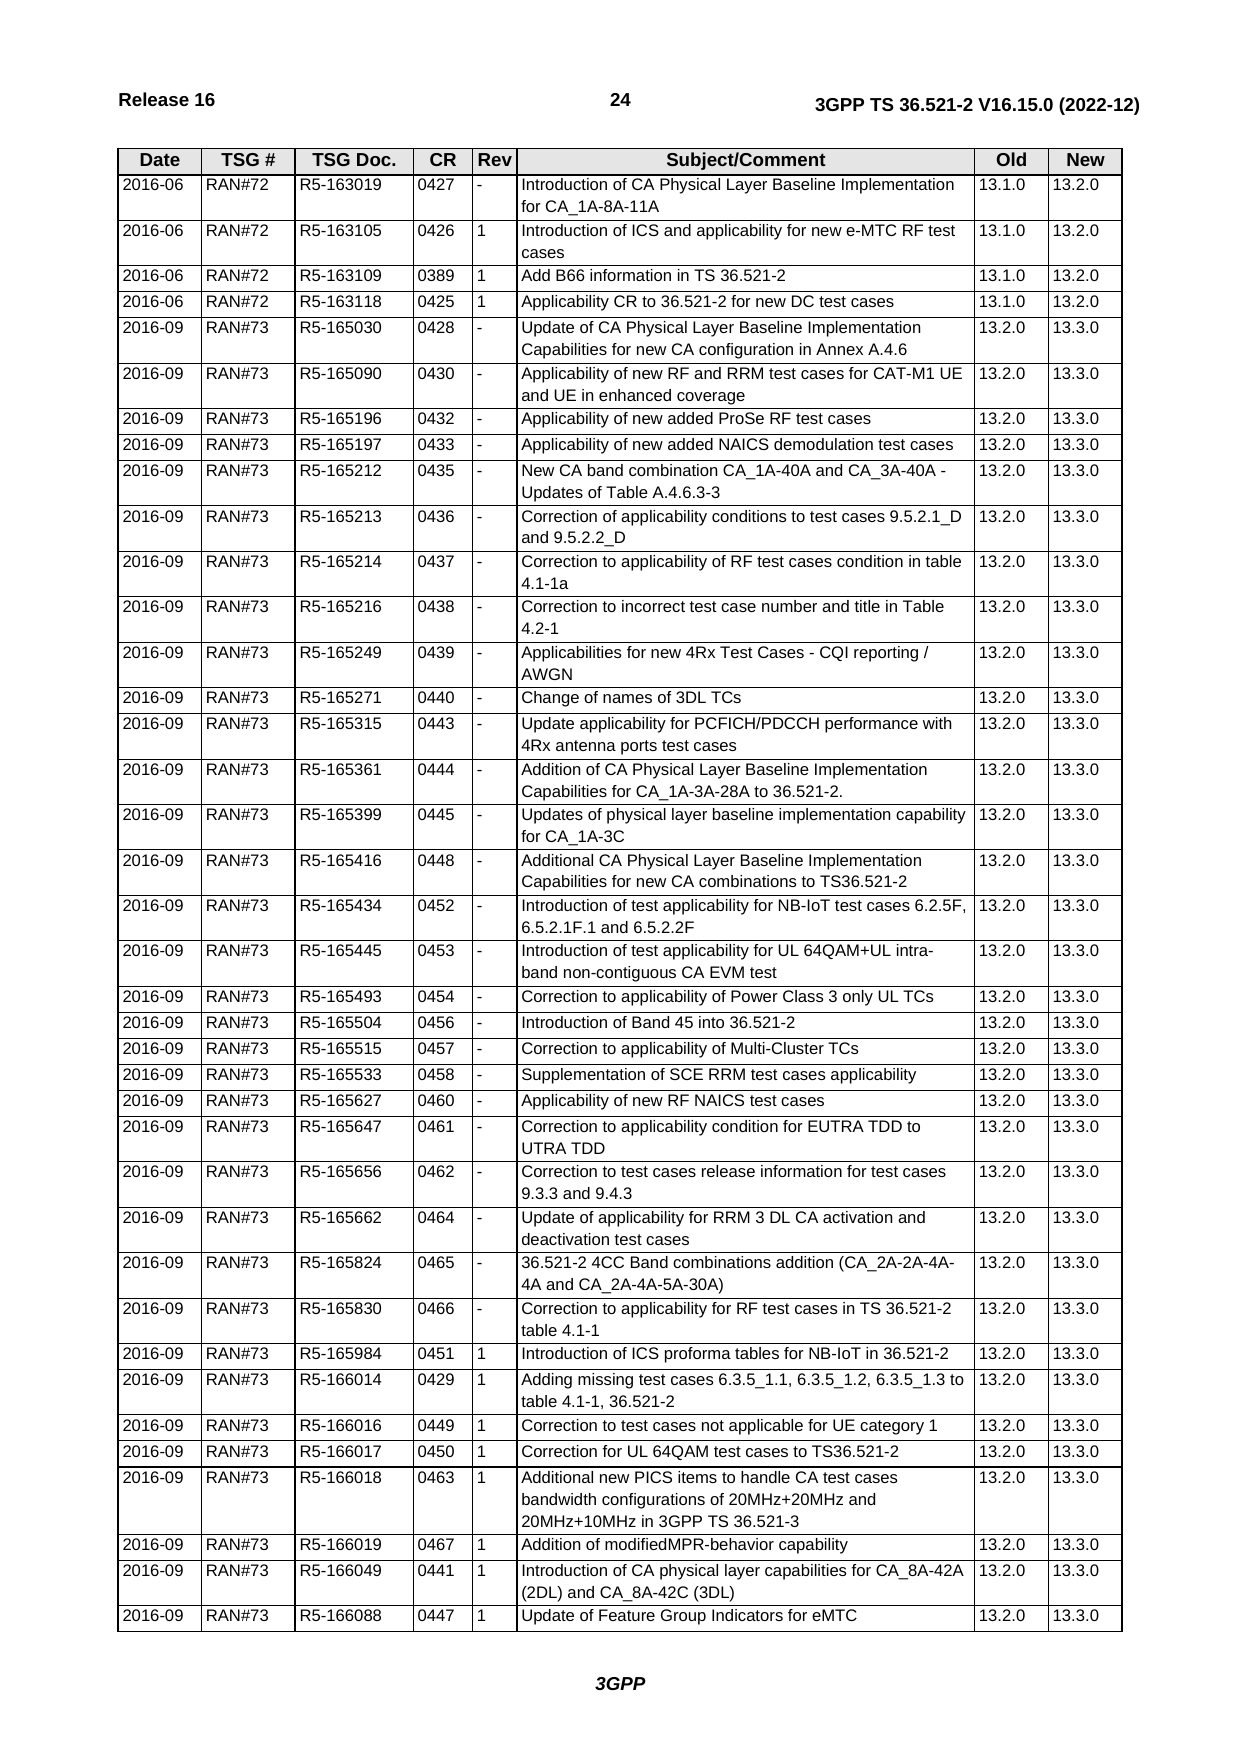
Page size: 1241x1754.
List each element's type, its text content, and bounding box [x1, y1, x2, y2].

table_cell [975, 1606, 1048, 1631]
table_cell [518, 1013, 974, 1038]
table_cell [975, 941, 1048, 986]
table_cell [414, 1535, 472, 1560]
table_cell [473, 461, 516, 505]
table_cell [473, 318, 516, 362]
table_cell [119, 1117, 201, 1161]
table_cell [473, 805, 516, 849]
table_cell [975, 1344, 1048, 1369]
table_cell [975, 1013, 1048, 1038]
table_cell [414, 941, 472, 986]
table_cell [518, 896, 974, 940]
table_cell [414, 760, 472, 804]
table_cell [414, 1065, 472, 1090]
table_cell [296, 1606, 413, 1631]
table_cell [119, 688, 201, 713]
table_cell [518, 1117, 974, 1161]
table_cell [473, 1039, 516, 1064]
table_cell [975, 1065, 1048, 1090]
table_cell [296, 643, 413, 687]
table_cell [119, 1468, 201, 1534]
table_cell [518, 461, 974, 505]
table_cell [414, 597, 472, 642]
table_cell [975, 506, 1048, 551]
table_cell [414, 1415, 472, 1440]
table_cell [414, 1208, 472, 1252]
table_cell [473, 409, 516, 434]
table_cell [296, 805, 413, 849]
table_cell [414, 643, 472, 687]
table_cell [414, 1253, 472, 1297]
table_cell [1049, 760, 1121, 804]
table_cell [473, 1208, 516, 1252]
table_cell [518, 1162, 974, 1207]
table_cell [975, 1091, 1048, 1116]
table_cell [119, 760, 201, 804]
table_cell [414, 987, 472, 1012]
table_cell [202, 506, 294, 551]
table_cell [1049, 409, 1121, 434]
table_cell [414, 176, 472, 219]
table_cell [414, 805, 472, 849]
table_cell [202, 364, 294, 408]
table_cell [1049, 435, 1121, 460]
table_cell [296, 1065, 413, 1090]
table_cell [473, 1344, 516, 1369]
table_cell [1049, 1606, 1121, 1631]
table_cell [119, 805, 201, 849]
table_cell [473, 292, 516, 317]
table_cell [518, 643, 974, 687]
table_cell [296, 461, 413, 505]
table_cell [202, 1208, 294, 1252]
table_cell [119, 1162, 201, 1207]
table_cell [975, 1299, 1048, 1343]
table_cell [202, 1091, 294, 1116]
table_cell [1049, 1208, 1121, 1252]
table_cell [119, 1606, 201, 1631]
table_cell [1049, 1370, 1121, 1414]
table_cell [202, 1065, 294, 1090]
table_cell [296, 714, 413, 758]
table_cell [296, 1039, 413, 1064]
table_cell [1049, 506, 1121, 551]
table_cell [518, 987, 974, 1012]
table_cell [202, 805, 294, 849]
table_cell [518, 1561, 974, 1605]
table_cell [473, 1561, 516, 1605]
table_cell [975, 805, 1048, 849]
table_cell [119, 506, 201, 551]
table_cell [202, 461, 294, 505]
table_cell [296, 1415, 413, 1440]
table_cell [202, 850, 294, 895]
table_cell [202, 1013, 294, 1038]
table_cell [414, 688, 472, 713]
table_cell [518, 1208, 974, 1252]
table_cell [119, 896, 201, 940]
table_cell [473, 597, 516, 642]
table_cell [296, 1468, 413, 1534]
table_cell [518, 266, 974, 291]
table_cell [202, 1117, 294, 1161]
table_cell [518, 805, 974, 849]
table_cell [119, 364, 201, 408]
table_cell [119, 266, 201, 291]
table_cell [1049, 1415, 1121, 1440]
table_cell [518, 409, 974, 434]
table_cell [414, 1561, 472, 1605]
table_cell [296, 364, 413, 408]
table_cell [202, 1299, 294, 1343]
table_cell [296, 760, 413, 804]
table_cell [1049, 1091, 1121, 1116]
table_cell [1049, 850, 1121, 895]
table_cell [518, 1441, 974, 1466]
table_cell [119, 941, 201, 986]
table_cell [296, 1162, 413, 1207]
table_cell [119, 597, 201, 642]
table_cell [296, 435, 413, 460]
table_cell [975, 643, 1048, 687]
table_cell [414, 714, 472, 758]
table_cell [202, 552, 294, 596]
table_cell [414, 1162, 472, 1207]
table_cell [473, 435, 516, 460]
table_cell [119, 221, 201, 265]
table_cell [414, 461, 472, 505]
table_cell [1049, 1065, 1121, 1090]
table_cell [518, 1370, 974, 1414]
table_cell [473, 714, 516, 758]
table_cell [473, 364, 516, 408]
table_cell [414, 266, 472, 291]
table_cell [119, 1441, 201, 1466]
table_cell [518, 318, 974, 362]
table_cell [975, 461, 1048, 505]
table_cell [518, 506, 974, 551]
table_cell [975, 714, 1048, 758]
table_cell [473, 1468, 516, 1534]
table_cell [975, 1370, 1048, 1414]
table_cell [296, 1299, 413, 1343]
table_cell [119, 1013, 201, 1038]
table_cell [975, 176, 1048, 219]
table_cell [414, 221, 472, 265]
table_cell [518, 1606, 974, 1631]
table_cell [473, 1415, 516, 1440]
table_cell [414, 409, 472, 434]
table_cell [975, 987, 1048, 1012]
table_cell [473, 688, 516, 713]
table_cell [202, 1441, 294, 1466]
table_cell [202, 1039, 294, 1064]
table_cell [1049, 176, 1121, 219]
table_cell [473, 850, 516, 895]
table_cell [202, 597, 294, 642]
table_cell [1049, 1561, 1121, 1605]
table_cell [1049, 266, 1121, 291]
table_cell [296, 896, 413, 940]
table_header Subject/Comment [518, 149, 974, 174]
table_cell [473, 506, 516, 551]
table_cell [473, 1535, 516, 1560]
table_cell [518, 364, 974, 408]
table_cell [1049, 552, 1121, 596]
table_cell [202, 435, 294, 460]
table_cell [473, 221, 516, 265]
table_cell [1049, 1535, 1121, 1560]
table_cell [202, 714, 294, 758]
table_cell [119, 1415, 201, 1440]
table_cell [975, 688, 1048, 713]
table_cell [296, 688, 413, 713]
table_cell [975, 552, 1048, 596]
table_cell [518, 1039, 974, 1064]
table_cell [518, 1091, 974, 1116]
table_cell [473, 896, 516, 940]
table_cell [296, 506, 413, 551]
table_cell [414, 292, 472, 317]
table_header TSG # [202, 149, 294, 174]
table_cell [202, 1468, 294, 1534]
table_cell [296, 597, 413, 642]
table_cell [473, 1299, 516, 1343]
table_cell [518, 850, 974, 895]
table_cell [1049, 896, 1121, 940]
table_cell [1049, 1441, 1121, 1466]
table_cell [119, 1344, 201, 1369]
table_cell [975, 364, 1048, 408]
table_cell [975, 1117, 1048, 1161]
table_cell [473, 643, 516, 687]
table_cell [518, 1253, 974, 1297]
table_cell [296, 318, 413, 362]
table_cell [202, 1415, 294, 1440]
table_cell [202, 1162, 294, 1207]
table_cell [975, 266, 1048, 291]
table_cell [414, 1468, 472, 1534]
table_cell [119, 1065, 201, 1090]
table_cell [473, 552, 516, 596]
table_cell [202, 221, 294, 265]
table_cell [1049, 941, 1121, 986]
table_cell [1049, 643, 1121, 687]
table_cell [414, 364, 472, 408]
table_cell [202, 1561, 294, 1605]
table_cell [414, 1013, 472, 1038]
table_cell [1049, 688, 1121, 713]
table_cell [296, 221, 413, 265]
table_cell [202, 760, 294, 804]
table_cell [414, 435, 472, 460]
table_header Rev [473, 149, 516, 174]
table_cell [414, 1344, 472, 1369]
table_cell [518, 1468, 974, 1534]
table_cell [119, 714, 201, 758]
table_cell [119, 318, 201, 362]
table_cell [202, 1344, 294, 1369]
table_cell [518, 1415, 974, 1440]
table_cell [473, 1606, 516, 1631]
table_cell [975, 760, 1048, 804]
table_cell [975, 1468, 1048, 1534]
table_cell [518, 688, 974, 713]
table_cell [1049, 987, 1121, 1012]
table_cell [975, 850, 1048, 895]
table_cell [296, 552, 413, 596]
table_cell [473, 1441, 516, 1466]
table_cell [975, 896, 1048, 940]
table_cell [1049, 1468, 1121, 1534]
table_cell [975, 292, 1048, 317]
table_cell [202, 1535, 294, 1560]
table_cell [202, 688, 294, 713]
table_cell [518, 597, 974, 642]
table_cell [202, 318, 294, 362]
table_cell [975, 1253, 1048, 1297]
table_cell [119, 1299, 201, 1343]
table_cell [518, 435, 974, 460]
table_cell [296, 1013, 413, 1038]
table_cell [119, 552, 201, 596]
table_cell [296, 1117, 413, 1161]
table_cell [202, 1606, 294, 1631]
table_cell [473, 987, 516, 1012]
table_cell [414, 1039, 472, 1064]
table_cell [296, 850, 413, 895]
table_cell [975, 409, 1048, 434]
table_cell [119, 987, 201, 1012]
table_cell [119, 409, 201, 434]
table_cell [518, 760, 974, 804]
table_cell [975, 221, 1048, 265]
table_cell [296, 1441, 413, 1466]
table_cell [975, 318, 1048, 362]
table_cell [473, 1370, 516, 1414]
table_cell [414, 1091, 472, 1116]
table_header TSG Doc. [296, 149, 413, 174]
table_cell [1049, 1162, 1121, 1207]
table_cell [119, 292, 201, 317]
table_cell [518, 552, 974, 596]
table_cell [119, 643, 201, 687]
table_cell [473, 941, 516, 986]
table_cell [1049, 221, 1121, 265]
table_header Date [119, 149, 201, 174]
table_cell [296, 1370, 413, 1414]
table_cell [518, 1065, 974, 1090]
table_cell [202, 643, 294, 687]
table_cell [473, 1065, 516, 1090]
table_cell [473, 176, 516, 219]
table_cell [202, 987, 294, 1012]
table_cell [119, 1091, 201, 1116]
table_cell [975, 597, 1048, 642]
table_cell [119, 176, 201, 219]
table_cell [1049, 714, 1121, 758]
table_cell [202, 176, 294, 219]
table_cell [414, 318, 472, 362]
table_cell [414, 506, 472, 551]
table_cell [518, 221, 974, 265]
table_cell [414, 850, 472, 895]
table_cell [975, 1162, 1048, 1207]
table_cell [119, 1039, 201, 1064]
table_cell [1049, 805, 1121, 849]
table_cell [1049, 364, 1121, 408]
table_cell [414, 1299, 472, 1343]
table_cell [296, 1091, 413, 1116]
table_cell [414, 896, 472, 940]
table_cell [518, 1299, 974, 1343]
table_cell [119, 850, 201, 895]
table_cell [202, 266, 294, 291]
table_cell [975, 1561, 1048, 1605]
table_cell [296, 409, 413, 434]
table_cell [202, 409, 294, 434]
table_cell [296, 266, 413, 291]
table_header Old [975, 149, 1048, 174]
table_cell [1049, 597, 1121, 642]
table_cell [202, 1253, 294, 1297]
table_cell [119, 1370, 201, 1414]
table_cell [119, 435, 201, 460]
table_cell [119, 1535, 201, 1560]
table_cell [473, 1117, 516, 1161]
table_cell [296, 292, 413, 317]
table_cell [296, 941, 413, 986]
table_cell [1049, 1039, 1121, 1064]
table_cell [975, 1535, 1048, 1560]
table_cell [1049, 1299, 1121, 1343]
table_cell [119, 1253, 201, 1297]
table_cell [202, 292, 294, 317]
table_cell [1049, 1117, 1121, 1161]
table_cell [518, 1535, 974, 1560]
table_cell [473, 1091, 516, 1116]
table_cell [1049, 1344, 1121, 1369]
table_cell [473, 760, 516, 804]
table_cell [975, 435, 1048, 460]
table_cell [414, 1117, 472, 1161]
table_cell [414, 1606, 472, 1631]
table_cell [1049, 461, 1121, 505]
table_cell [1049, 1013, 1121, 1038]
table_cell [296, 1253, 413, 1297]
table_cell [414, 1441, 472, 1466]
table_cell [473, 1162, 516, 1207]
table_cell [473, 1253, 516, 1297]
table_header New [1049, 149, 1121, 174]
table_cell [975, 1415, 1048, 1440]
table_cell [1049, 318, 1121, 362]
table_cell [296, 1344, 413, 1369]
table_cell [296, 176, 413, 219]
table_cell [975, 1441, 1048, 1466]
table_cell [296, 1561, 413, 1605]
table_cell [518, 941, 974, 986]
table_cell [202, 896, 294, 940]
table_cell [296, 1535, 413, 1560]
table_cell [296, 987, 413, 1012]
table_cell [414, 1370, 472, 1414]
table_header CR [414, 149, 472, 174]
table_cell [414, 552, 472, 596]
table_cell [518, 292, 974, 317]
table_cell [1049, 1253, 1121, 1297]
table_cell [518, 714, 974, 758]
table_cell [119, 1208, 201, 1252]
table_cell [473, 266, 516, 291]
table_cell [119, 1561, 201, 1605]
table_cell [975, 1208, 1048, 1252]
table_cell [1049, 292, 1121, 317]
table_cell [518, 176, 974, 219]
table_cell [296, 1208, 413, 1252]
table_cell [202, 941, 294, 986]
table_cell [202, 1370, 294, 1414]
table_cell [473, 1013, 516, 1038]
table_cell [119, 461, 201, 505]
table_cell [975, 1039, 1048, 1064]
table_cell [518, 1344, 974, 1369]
